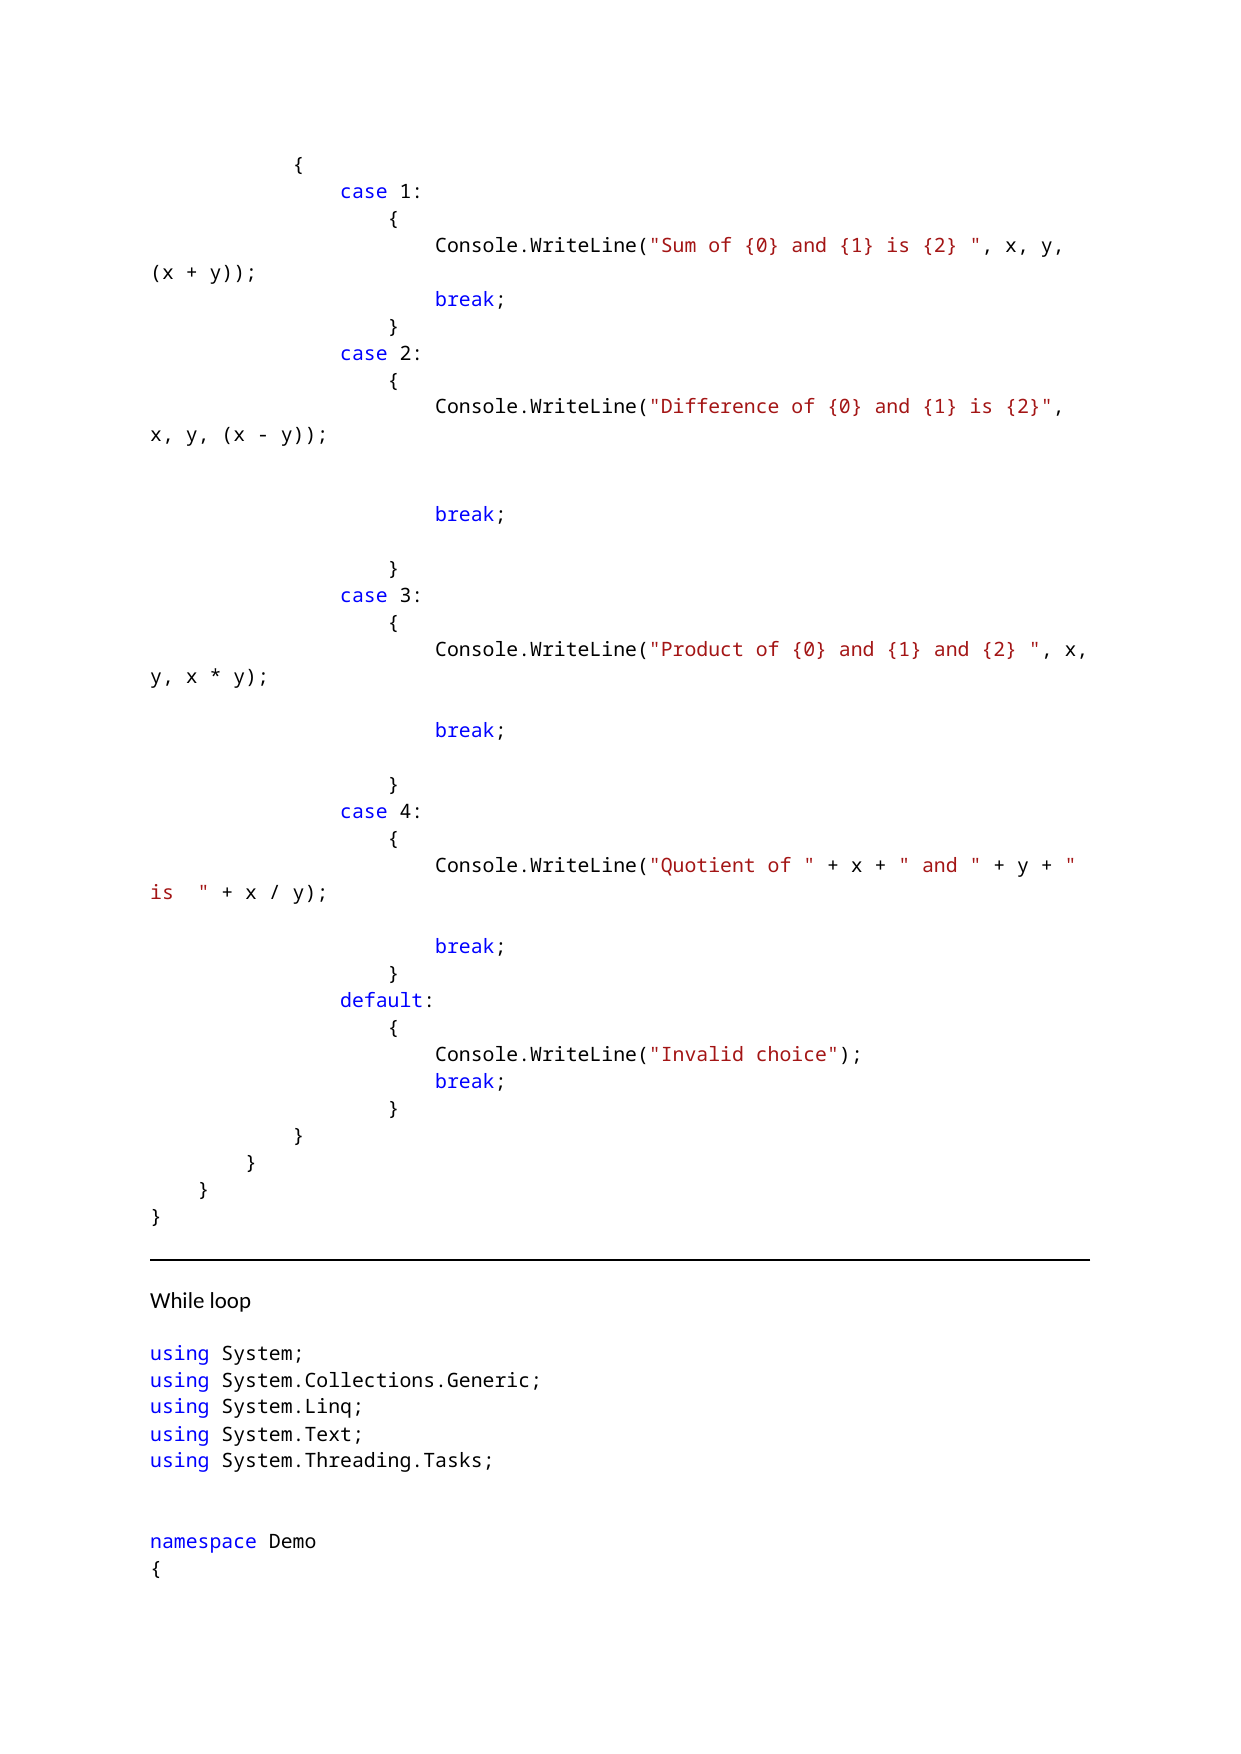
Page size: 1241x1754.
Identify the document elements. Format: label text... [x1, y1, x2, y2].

text } [150, 555, 1090, 582]
text } [150, 312, 1090, 339]
text } [150, 1148, 1090, 1175]
text { [150, 609, 1090, 636]
text break; [150, 717, 1090, 743]
text { [150, 824, 1090, 851]
text } [150, 771, 1090, 797]
text case 1: [150, 177, 1090, 204]
text { [150, 366, 1090, 393]
text { [150, 1555, 1090, 1582]
text case 2: [150, 339, 1090, 366]
text Console.WriteLine("Difference of {0} and {1} is {2}", x, y, (x - y)); [150, 393, 1090, 447]
text case 3: [150, 582, 1090, 609]
text using System; [150, 1339, 1090, 1366]
text break; [150, 501, 1090, 528]
text using System.Threading.Tasks; [150, 1447, 1090, 1474]
text While loop [150, 1286, 1090, 1314]
text } [150, 959, 1090, 986]
text Console.WriteLine("Product of {0} and {1} and {2} ", x, y, x * y); [150, 636, 1090, 689]
text Console.WriteLine("Quotient of " + x + " and " + y + " is " + x / y); [150, 851, 1090, 905]
text break; [150, 932, 1090, 959]
text { [150, 204, 1090, 231]
text } [150, 1121, 1090, 1148]
text namespace Demo [150, 1528, 1090, 1555]
text Console.WriteLine("Invalid choice"); [150, 1040, 1090, 1067]
text break; [150, 1067, 1090, 1094]
text case 4: [150, 797, 1090, 824]
text { [150, 150, 1090, 177]
text using System.Collections.Generic; [150, 1366, 1090, 1393]
text break; [150, 285, 1090, 312]
text { [150, 1013, 1090, 1040]
text } [150, 1202, 1090, 1229]
text } [150, 1175, 1090, 1202]
text using System.Text; [150, 1420, 1090, 1447]
text } [150, 1094, 1090, 1121]
text Console.WriteLine("Sum of {0} and {1} is {2} ", x, y, (x + y)); [150, 231, 1090, 285]
text using System.Linq; [150, 1393, 1090, 1420]
text default: [150, 986, 1090, 1013]
